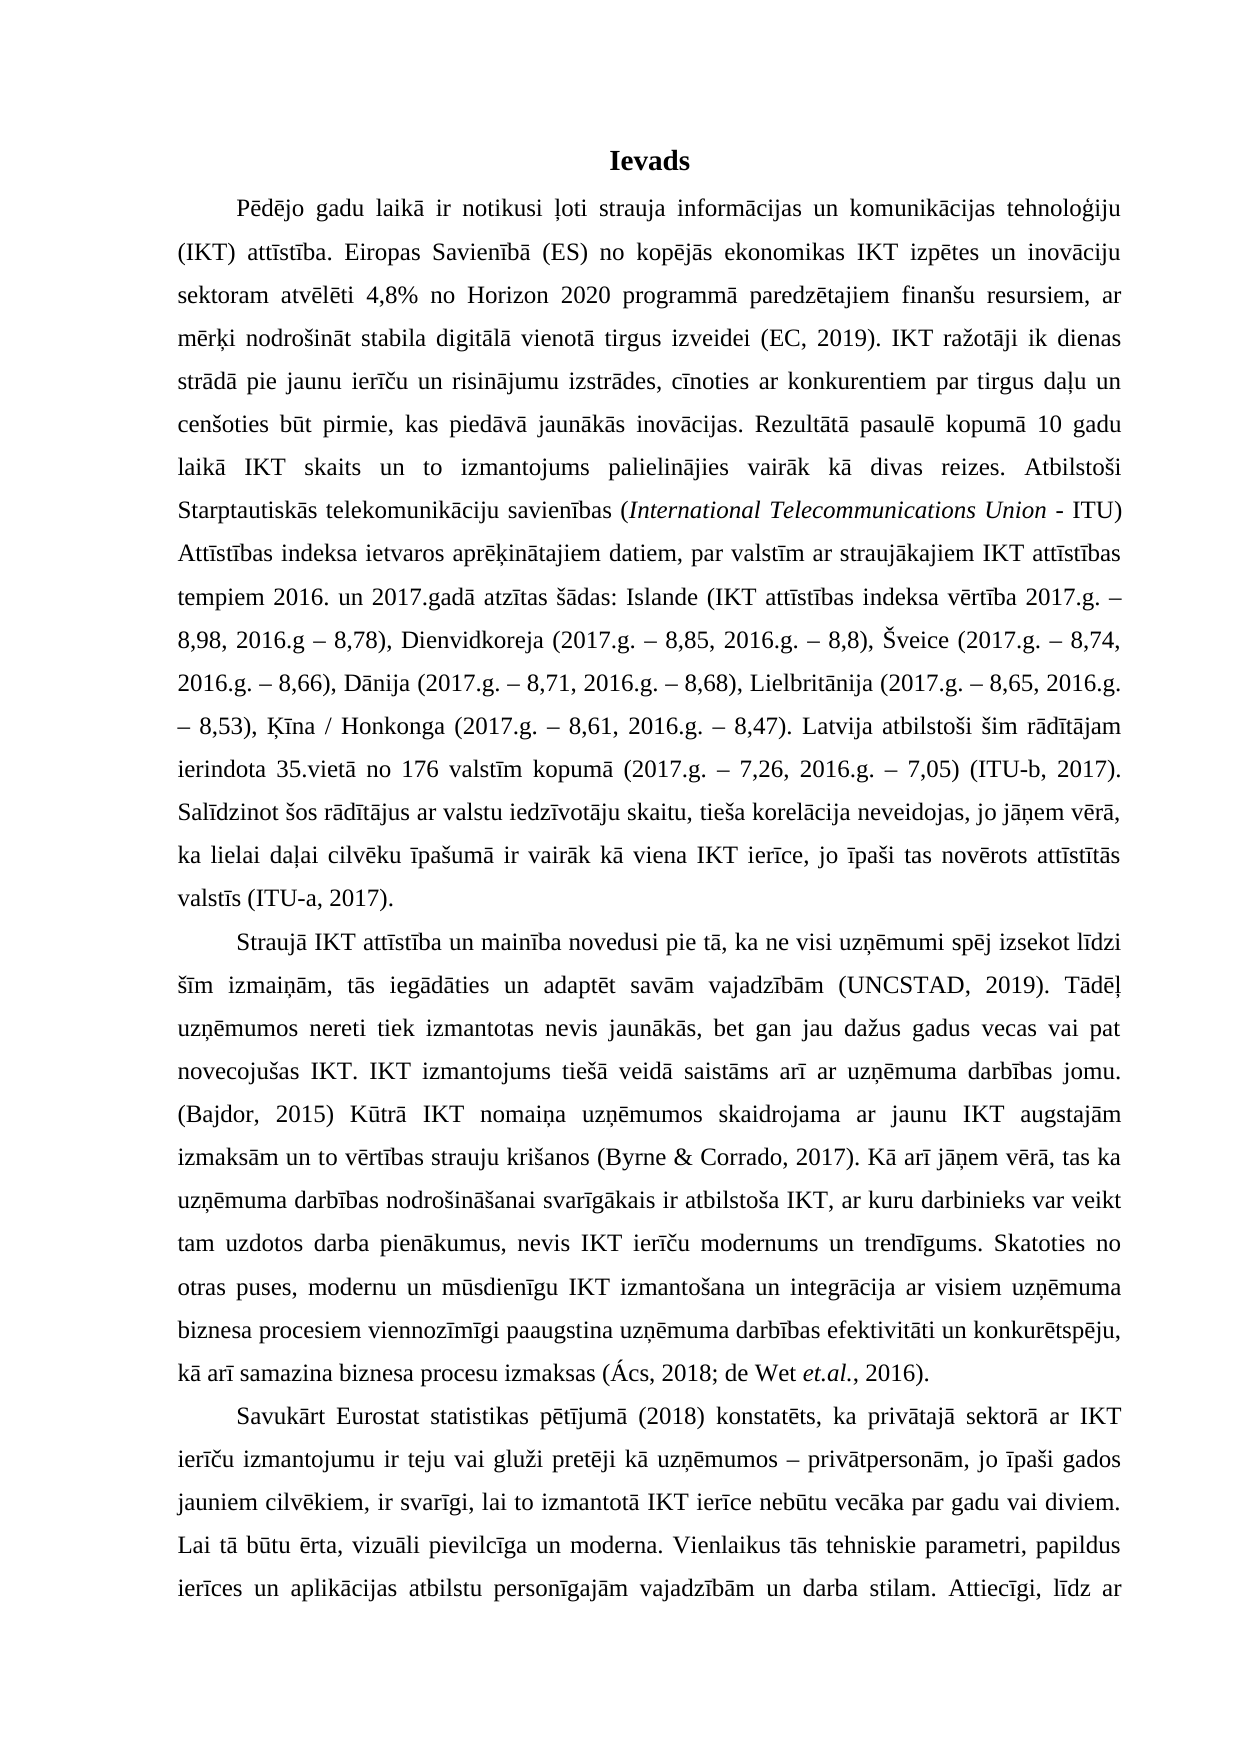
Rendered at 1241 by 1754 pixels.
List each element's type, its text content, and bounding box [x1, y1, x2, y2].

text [177, 1401, 1122, 1602]
text Pēdējo gadu laikā ir notikusi ļoti strauja informācijas un komunikācijas tehnoloģiju (IKT) attīstība. Eiropas Savienībā (ES) no kopējās ekonomikas IKT izpētes un inovāciju sektoram atvēlēti 4,8% no Horizon 2020 programmā paredzētajiem finanšu resursiem, ar mērķi nodrošināt stabila digitālā vienotā tirgus izveidei (EC, 2019). IKT ražotāji ik dienas strādā pie jaunu ierīču un risinājumu izstrādes, cīnoties ar konkurentiem par tirgus daļu un cenšoties būt pirmie, kas piedāvā jaunākās inovācijas. Rezultātā pasaulē kopumā 10 gadu laikā IKT skaits un to izmantojums palielinājies vairāk kā divas reizes. Atbilstoši Starptautiskās telekomunikāciju savienības (International Telecommunications Union - ITU) Attīstības indeksa ietvaros aprēķinātajiem datiem, par valstīm ar straujākajiem IKT attīstības tempiem 2016. un 2017.gadā atzītas šādas: Islande (IKT attīstības indeksa vērtība 2017.g. – 8,98, 2016.g – 8,78), Dienvidkoreja (2017.g. – 8,85, 2016.g. – 8,8), Šveice (2017.g. – 8,74, 2016.g. – 8,66), Dānija (2017.g. – 8,71, 2016.g. – 8,68), Lielbritānija (2017.g. – 8,65, 2016.g. – 8,53), Ķīna / Honkonga (2017.g. – 8,61, 2016.g. – 8,47). Latvija atbilstoši šim rādītājam ierindota 35.vietā no 176 valstīm kopumā (2017.g. – 7,26, 2016.g. – 7,05) (ITU-b, 2017). Salīdzinot šos rādītājus ar valstu iedzīvotāju skaitu, tieša korelācija neveidojas, jo jāņem vērā, ka lielai daļai cilvēku īpašumā ir vairāk kā viena IKT ierīce, jo īpaši tas novērots attīstītās valstīs (ITU-a, 2017). [177, 193, 1122, 912]
text Straujā IKT attīstība un mainība novedusi pie tā, ka ne visi uzņēmumi spēj izsekot līdzi šīm izmaiņām, tās iegādāties un adaptēt savām vajadzībām (UNCSTAD, 2019). Tādēļ uzņēmumos nereti tiek izmantotas nevis jaunākās, bet gan jau dažus gadus vecas vai pat novecojušas IKT. IKT izmantojums tiešā veidā saistāms arī ar uzņēmuma darbības jomu. (Bajdor, 2015) Kūtrā IKT nomaiņa uzņēmumos skaidrojama ar jaunu IKT augstajām izmaksām un to vērtības strauju krišanos (Byrne & Corrado, 2017). Kā arī jāņem vērā, tas ka uzņēmuma darbības nodrošināšanai svarīgākais ir atbilstoša IKT, ar kuru darbinieks var veikt tam uzdotos darba pienākumus, nevis IKT ierīču modernums un trendīgums. Skatoties no otras puses, modernu un mūsdienīgu IKT izmantošana un integrācija ar visiem uzņēmuma biznesa procesiem viennozīmīgi paaugstina uzņēmuma darbības efektivitāti un konkurētspēju, kā arī samazina biznesa procesu izmaksas (Ács, 2018; de Wet et.al., 2016). [177, 927, 1122, 1387]
subtitle Ievads [177, 143, 1122, 177]
